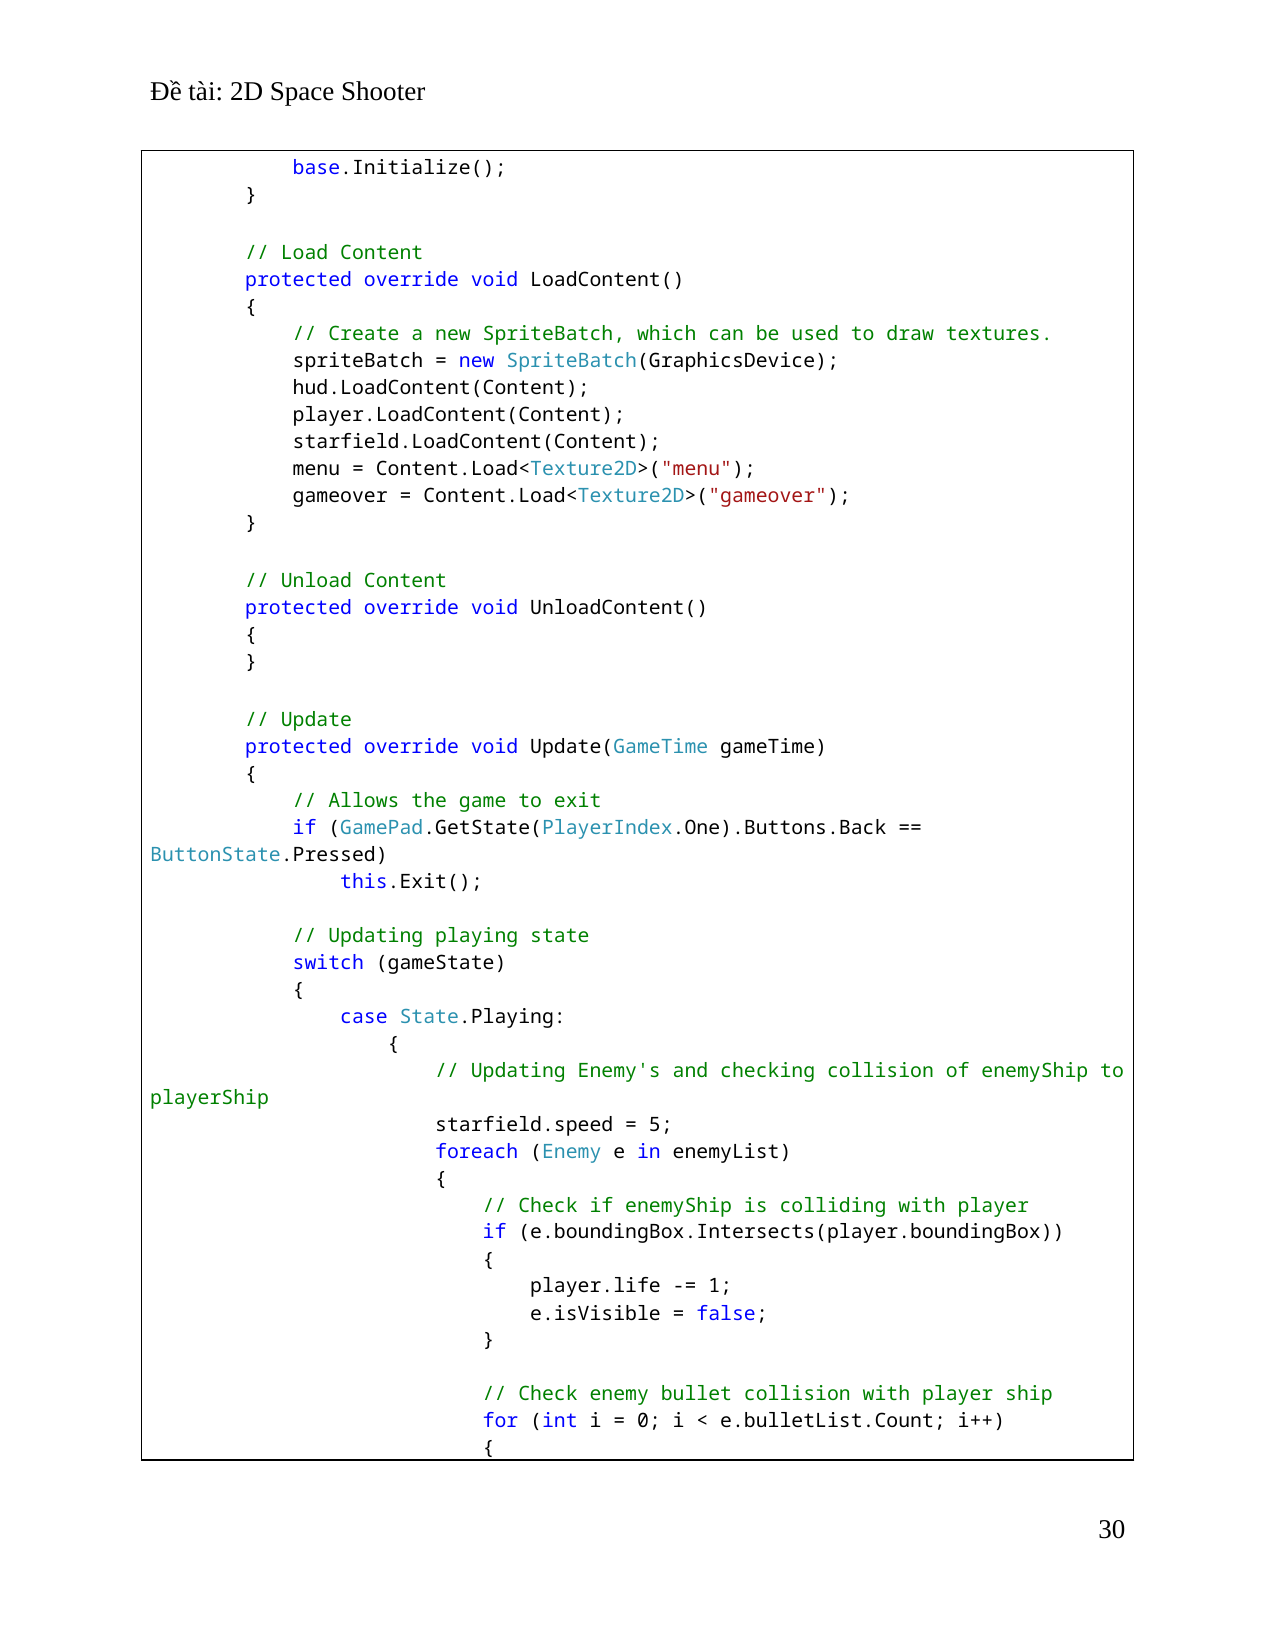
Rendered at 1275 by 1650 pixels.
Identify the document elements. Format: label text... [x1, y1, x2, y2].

text // Check enemy bullet collision with player ship [150, 1380, 1125, 1407]
text } [150, 647, 1125, 674]
text } [150, 1326, 1125, 1353]
text // Update [150, 705, 1125, 732]
text spriteBatch = new SpriteBatch(GraphicsDevice); [150, 346, 1125, 373]
text { [150, 759, 1125, 786]
text { [150, 1434, 1125, 1459]
text // Updating Enemy's and checking collision of enemyShip to playerShip [150, 1056, 1125, 1110]
text player.LoadContent(Content); [150, 400, 1125, 427]
text for (int i = 0; i < e.bulletList.Count; i++) [150, 1407, 1125, 1434]
text if (GamePad.GetState(PlayerIndex.One).Buttons.Back == ButtonState.Pressed) [150, 813, 1125, 867]
text { [150, 292, 1125, 319]
text // Unload Content [150, 566, 1125, 593]
text } [150, 508, 1125, 535]
text { [150, 975, 1125, 1002]
text // Create a new SpriteBatch, which can be used to draw textures. [150, 319, 1125, 346]
text e.isVisible = false; [150, 1299, 1125, 1326]
text { [150, 1245, 1125, 1272]
text protected override void Update(GameTime gameTime) [150, 732, 1125, 759]
text // Check if enemyShip is colliding with player [150, 1191, 1125, 1218]
text } [150, 180, 1125, 207]
text switch (gameState) [150, 948, 1125, 975]
text hud.LoadContent(Content); [150, 373, 1125, 400]
text menu = Content.Load<Texture2D>("menu"); [150, 454, 1125, 481]
text if (e.boundingBox.Intersects(player.boundingBox)) [150, 1218, 1125, 1245]
text { [150, 620, 1125, 647]
text protected override void LoadContent() [150, 265, 1125, 292]
text // Allows the game to exit [150, 786, 1125, 813]
text { [150, 1164, 1125, 1191]
text foreach (Enemy e in enemyList) [150, 1137, 1125, 1164]
text starfield.speed = 5; [150, 1110, 1125, 1137]
text { [150, 1029, 1125, 1056]
text player.life -= 1; [150, 1272, 1125, 1299]
text protected override void UnloadContent() [150, 593, 1125, 620]
text base.Initialize(); [142, 151, 1133, 180]
text // Load Content [150, 238, 1125, 265]
text case State.Playing: [150, 1002, 1125, 1029]
text // Updating playing state [150, 921, 1125, 948]
text starfield.LoadContent(Content); [150, 427, 1125, 454]
text this.Exit(); [150, 867, 1125, 894]
text gameover = Content.Load<Texture2D>("gameover"); [150, 481, 1125, 508]
